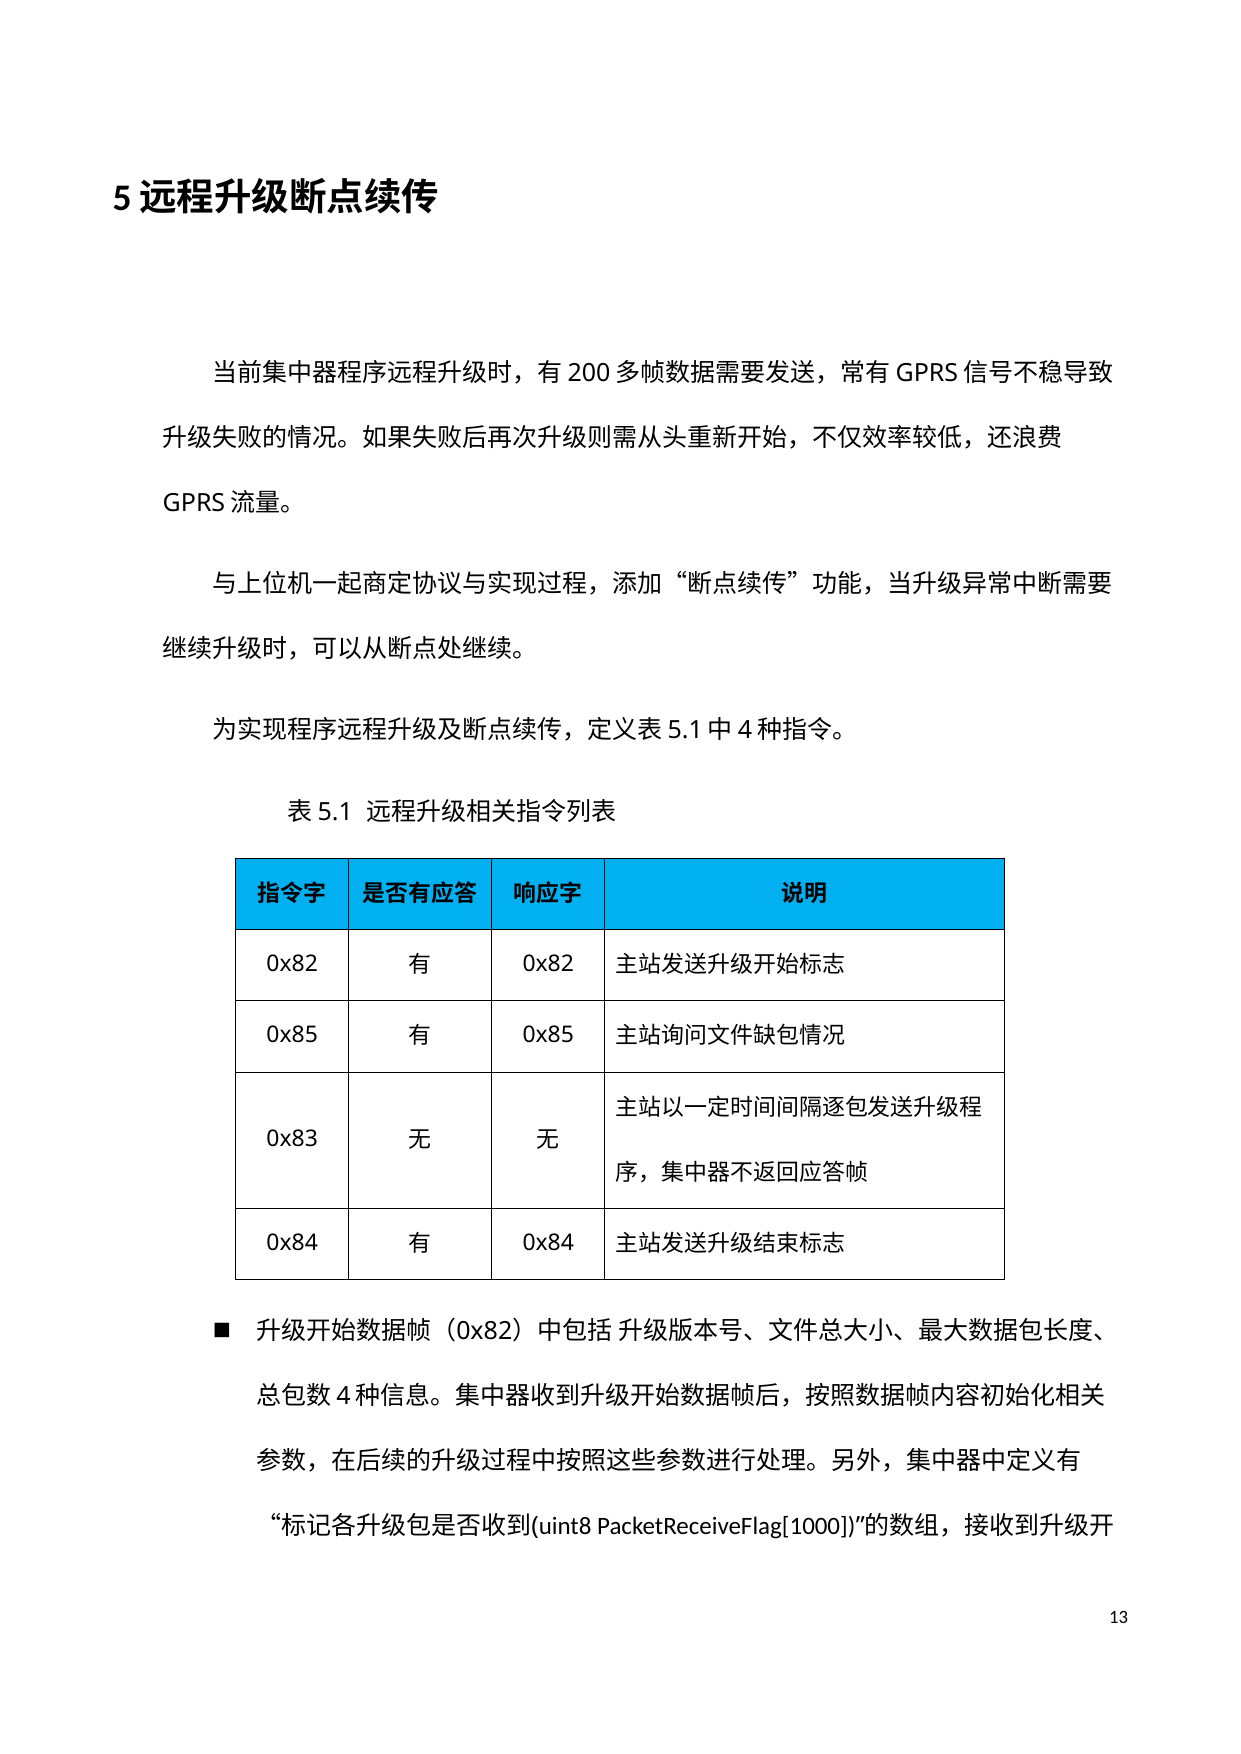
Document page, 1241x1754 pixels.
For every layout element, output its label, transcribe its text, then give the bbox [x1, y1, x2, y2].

table_cell 0x85 [236, 1001, 348, 1072]
table_cell 主站发送升级开始标志 [605, 930, 1004, 1000]
table_cell 有 [349, 1001, 491, 1072]
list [212, 1296, 1128, 1556]
table_cell 0x85 [492, 1001, 604, 1072]
table_cell 有 [349, 930, 491, 1000]
table_cell 无 [349, 1073, 491, 1208]
table_header 是否有应答 [349, 859, 491, 929]
table_header 说明 [605, 859, 1004, 929]
table_cell 主站询问文件缺包情况 [605, 1001, 1004, 1072]
table_cell 0x84 [492, 1209, 604, 1279]
text 与上位机一起商定协议与实现过程，添加“断点续传”功能，当升级异常中断需要继续升级时，可以从断点处继续。 [162, 549, 1128, 679]
table_cell 主站发送升级结束标志 [605, 1209, 1004, 1279]
subtitle 5远程升级断点续传 [112, 162, 1128, 227]
text 为实现程序远程升级及断点续传，定义表5.1中4种指令。 [162, 695, 1128, 760]
text 表5.1 远程升级相关指令列表 [162, 777, 1128, 842]
table_cell 有 [349, 1209, 491, 1279]
table_cell 0x84 [236, 1209, 348, 1279]
table_header 指令字 [236, 859, 348, 929]
table_cell 0x82 [492, 930, 604, 1000]
text 当前集中器程序远程升级时，有200多帧数据需要发送，常有GPRS信号不稳导致升级失败的情况。如果失败后再次升级则需从头重新开始，不仅效率较低，还浪费GPRS流量。 [162, 338, 1128, 533]
table_cell 无 [492, 1073, 604, 1208]
table_cell 主站以一定时间间隔逐包发送升级程序，集中器不返回应答帧 [605, 1073, 1004, 1208]
table_cell 0x82 [236, 930, 348, 1000]
table_header 响应字 [492, 859, 604, 929]
table_cell 0x83 [236, 1073, 348, 1208]
